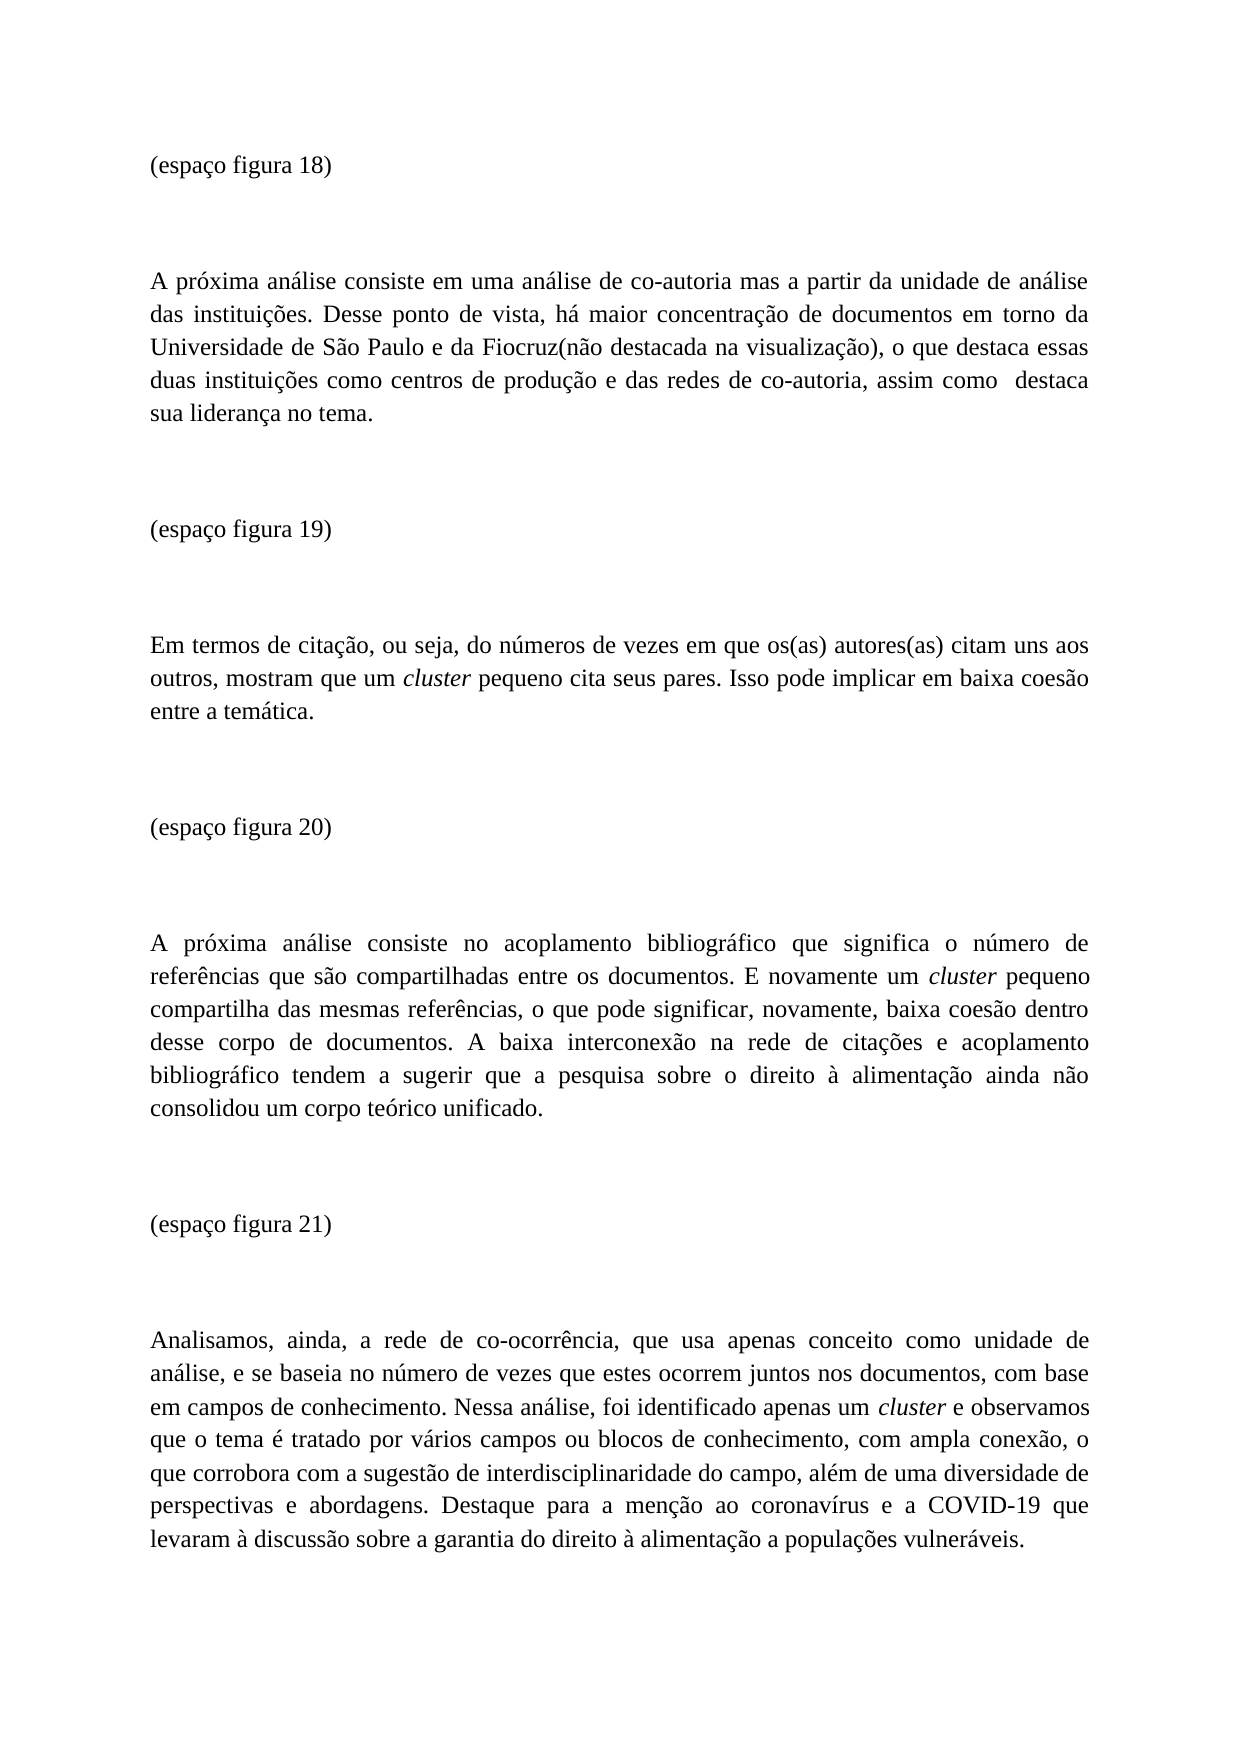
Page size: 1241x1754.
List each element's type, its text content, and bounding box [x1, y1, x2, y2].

text A próxima análise consiste em uma análise de co-autoria mas a partir da unidade de análise das instituições. Desse ponto de vista, há maior concentração de documentos em torno da Universidade de São Paulo e da Fiocruz(não destacada na visualização), o que destaca essas duas instituições como centros de produção e das redes de co-autoria, assim como destaca sua liderança no tema. [150, 266, 1090, 427]
text A próxima análise consiste no acoplamento bibliográfico que significa o número de referências que são compartilhadas entre os documentos. E novamente um cluster pequeno compartilha das mesmas referências, o que pode significar, novamente, baixa coesão dentro desse corpo de documentos. A baixa interconexão na rede de citações e acoplamento bibliográfico tendem a sugerir que a pesquisa sobre o direito à alimentação ainda não consolidou um corpo teórico unificado. [150, 928, 1090, 1122]
text (espaço figura 19) [150, 514, 1090, 543]
text Analisamos, ainda, a rede de co-ocorrência, que usa apenas conceito como unidade de análise, e se baseia no número de vezes que estes ocorrem juntos nos documentos, com base em campos de conhecimento. Nessa análise, foi identificado apenas um cluster e observamos que o tema é tratado por vários campos ou blocos de conhecimento, com ampla conexão, o que corrobora com a sugestão de interdisciplinaridade do campo, além de uma diversidade de perspectivas e abordagens. Destaque para a menção ao coronavírus e a COVID-19 que levaram à discussão sobre a garantia do direito à alimentação a populações vulneráveis. [150, 1326, 1090, 1552]
text (espaço figura 20) [150, 812, 1090, 841]
text Em termos de citação, ou seja, do números de vezes em que os(as) autores(as) citam uns aos outros, mostram que um cluster pequeno cita seus pares. Isso pode implicar em baixa coesão entre a temática. [150, 630, 1090, 725]
text (espaço figura 18) [150, 150, 1090, 179]
text (espaço figura 21) [150, 1209, 1090, 1238]
